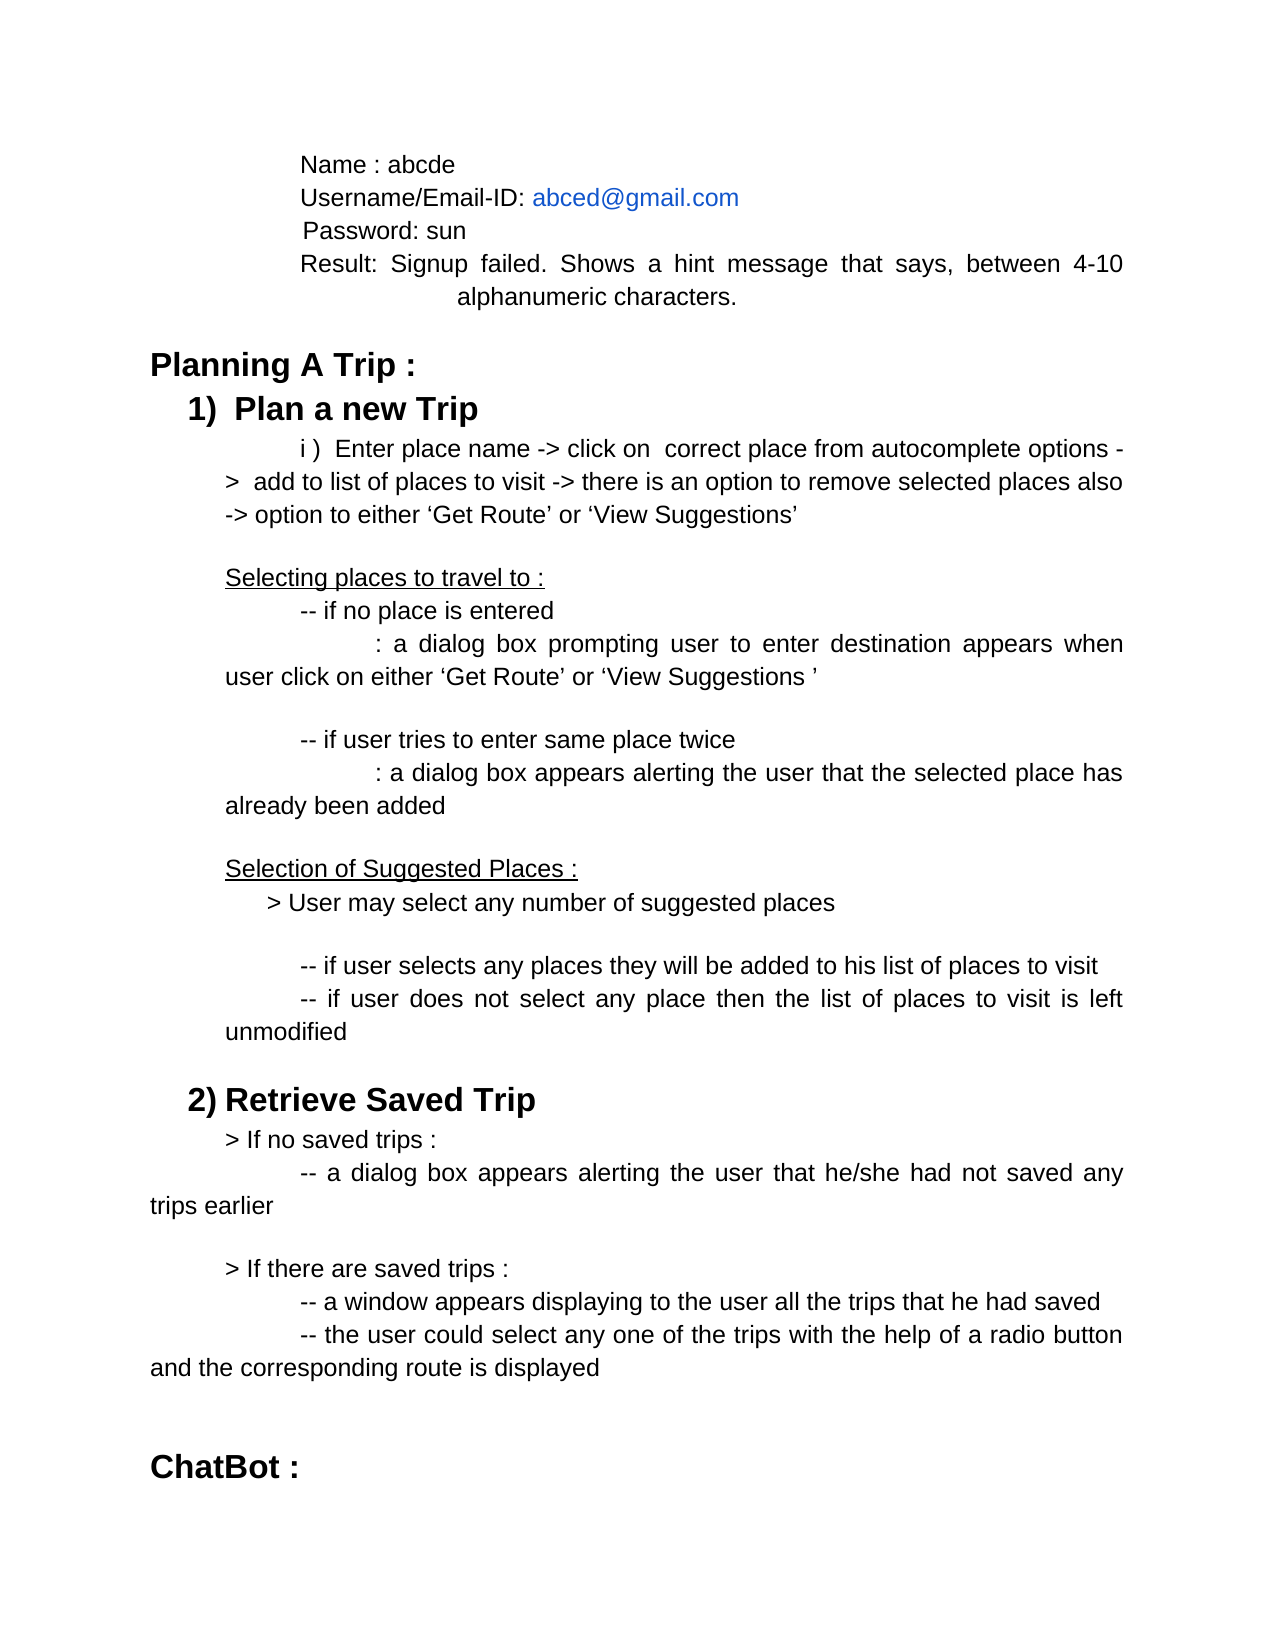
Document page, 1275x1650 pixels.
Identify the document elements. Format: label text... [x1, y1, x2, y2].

text > User may select any number of suggested places [225, 887, 1125, 916]
text Username/Email-ID: abced@gmail.com [225, 183, 1125, 212]
text -- if no place is entered [225, 596, 1125, 625]
text i ) Enter place name -> click on correct place from autocomplete options -> add to list of places to visit -> there is an option to remove selected places also -> option to either ‘Get Route’ or ‘View Suggestions’ [225, 434, 1125, 528]
text -- if user tries to enter same place twice [225, 725, 1125, 754]
text Planning A Trip : [150, 345, 1125, 384]
text Result: Signup failed. Shows a hint message that says, between 4-10 alphanumeric characters. [150, 249, 1125, 311]
text Selecting places to travel to : [225, 563, 1125, 592]
text : a dialog box prompting user to enter destination appears when user click on either ‘Get Route’ or ‘View Suggestions ’ [225, 629, 1125, 691]
text > If there are saved trips : [150, 1254, 1125, 1283]
text Password: sun [150, 216, 1125, 245]
list Plan a new Trip [187, 389, 1125, 428]
text Selection of Suggested Places : [225, 854, 1125, 883]
text Name : abcde [225, 150, 1125, 179]
text -- the user could select any one of the trips with the help of a radio button and the corresponding route is displayed [150, 1320, 1125, 1382]
text -- a window appears displaying to the user all the trips that he had saved [150, 1287, 1125, 1316]
text -- a dialog box appears alerting the user that he/she had not saved any trips earlier [150, 1158, 1125, 1219]
text -- if user does not select any place then the list of places to visit is left unmodified [225, 984, 1125, 1046]
text ChatBot : [150, 1447, 1125, 1486]
list Retrieve Saved Trip [187, 1080, 1125, 1119]
text > If no saved trips : [150, 1124, 1125, 1153]
text : a dialog box appears alerting the user that the selected place has already been added [225, 758, 1125, 820]
text -- if user selects any places they will be added to his list of places to visit [225, 951, 1125, 980]
